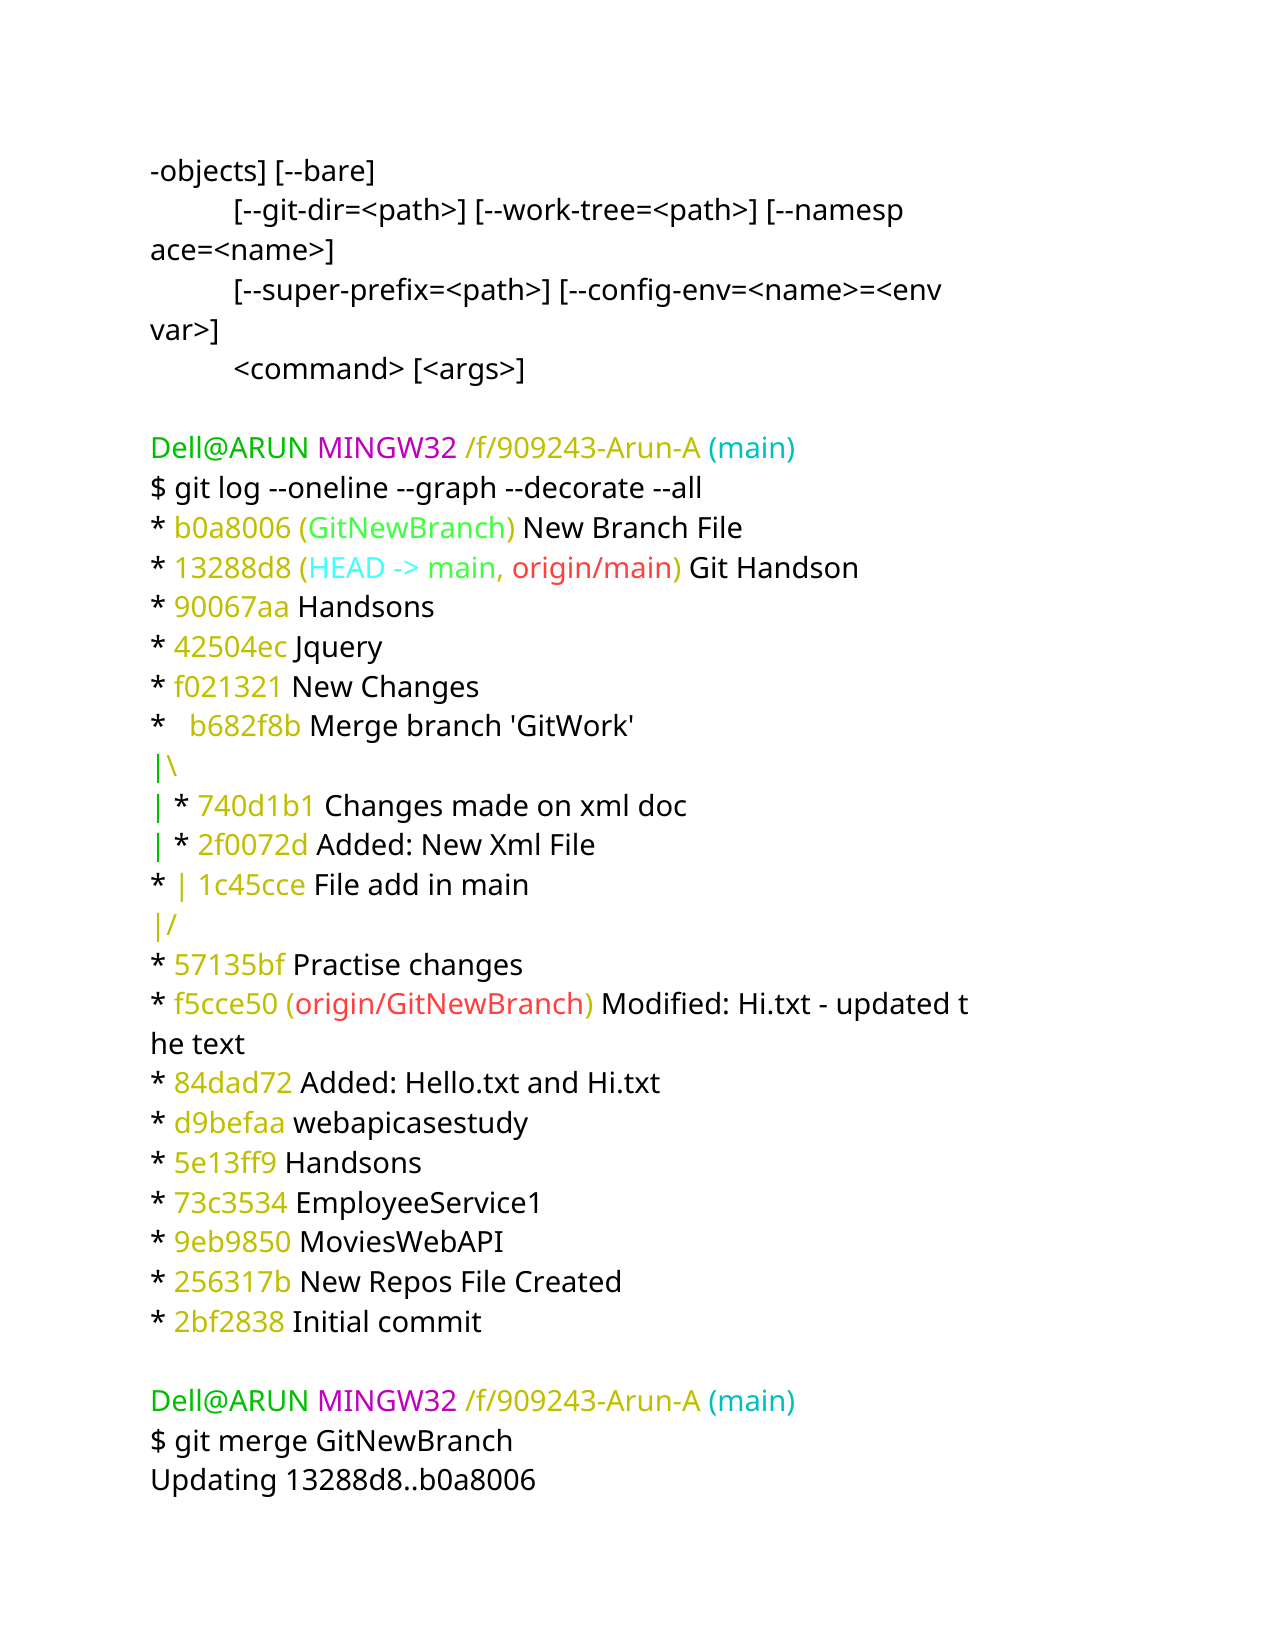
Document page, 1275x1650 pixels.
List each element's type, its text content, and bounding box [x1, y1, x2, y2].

text * d9befaa webapicasestudy [150, 1102, 1125, 1142]
text var>] [150, 309, 1125, 348]
text ace=<name>] [150, 229, 1125, 269]
text * 2bf2838 Initial commit [150, 1301, 1125, 1341]
text * 73c3534 EmployeeService1 [150, 1182, 1125, 1222]
text [--git-dir=<path>] [--work-tree=<path>] [--namesp [150, 190, 1125, 229]
text <command> [<args>] [150, 348, 1125, 388]
text | * 2f0072d Added: New Xml File [150, 825, 1125, 864]
text * b682f8b Merge branch 'GitWork' [150, 706, 1125, 745]
text * 42504ec Jquery [150, 626, 1125, 666]
text he text [150, 1023, 1125, 1063]
text -objects] [--bare] [150, 150, 1125, 190]
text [150, 1380, 1125, 1420]
text |\ [150, 745, 1125, 785]
text $ git merge GitNewBranch [150, 1420, 1125, 1460]
text * 5e13ff9 Handsons [150, 1142, 1125, 1182]
text * | 1c45cce File add in main [150, 864, 1125, 904]
text Updating 13288d8..b0a8006 [150, 1460, 1125, 1499]
text * b0a8006 (GitNewBranch) New Branch File [150, 507, 1125, 547]
text * 84dad72 Added: Hello.txt and Hi.txt [150, 1063, 1125, 1102]
text * 9eb9850 MoviesWebAPI [150, 1222, 1125, 1261]
text * 13288d8 (HEAD -> main, origin/main) Git Handson [150, 547, 1125, 587]
text Dell@ARUN MINGW32 /f/909243-Arun-A (main) [150, 428, 1125, 467]
text * f5cce50 (origin/GitNewBranch) Modified: Hi.txt - updated t [150, 983, 1125, 1023]
text | * 740d1b1 Changes made on xml doc [150, 785, 1125, 825]
text $ git log --oneline --graph --decorate --all [150, 467, 1125, 507]
text * f021321 New Changes [150, 666, 1125, 706]
text * 256317b New Repos File Created [150, 1261, 1125, 1301]
text * 90067aa Handsons [150, 587, 1125, 626]
text * 57135bf Practise changes [150, 944, 1125, 983]
text |/ [150, 904, 1125, 944]
text [--super-prefix=<path>] [--config-env=<name>=<env [150, 269, 1125, 309]
